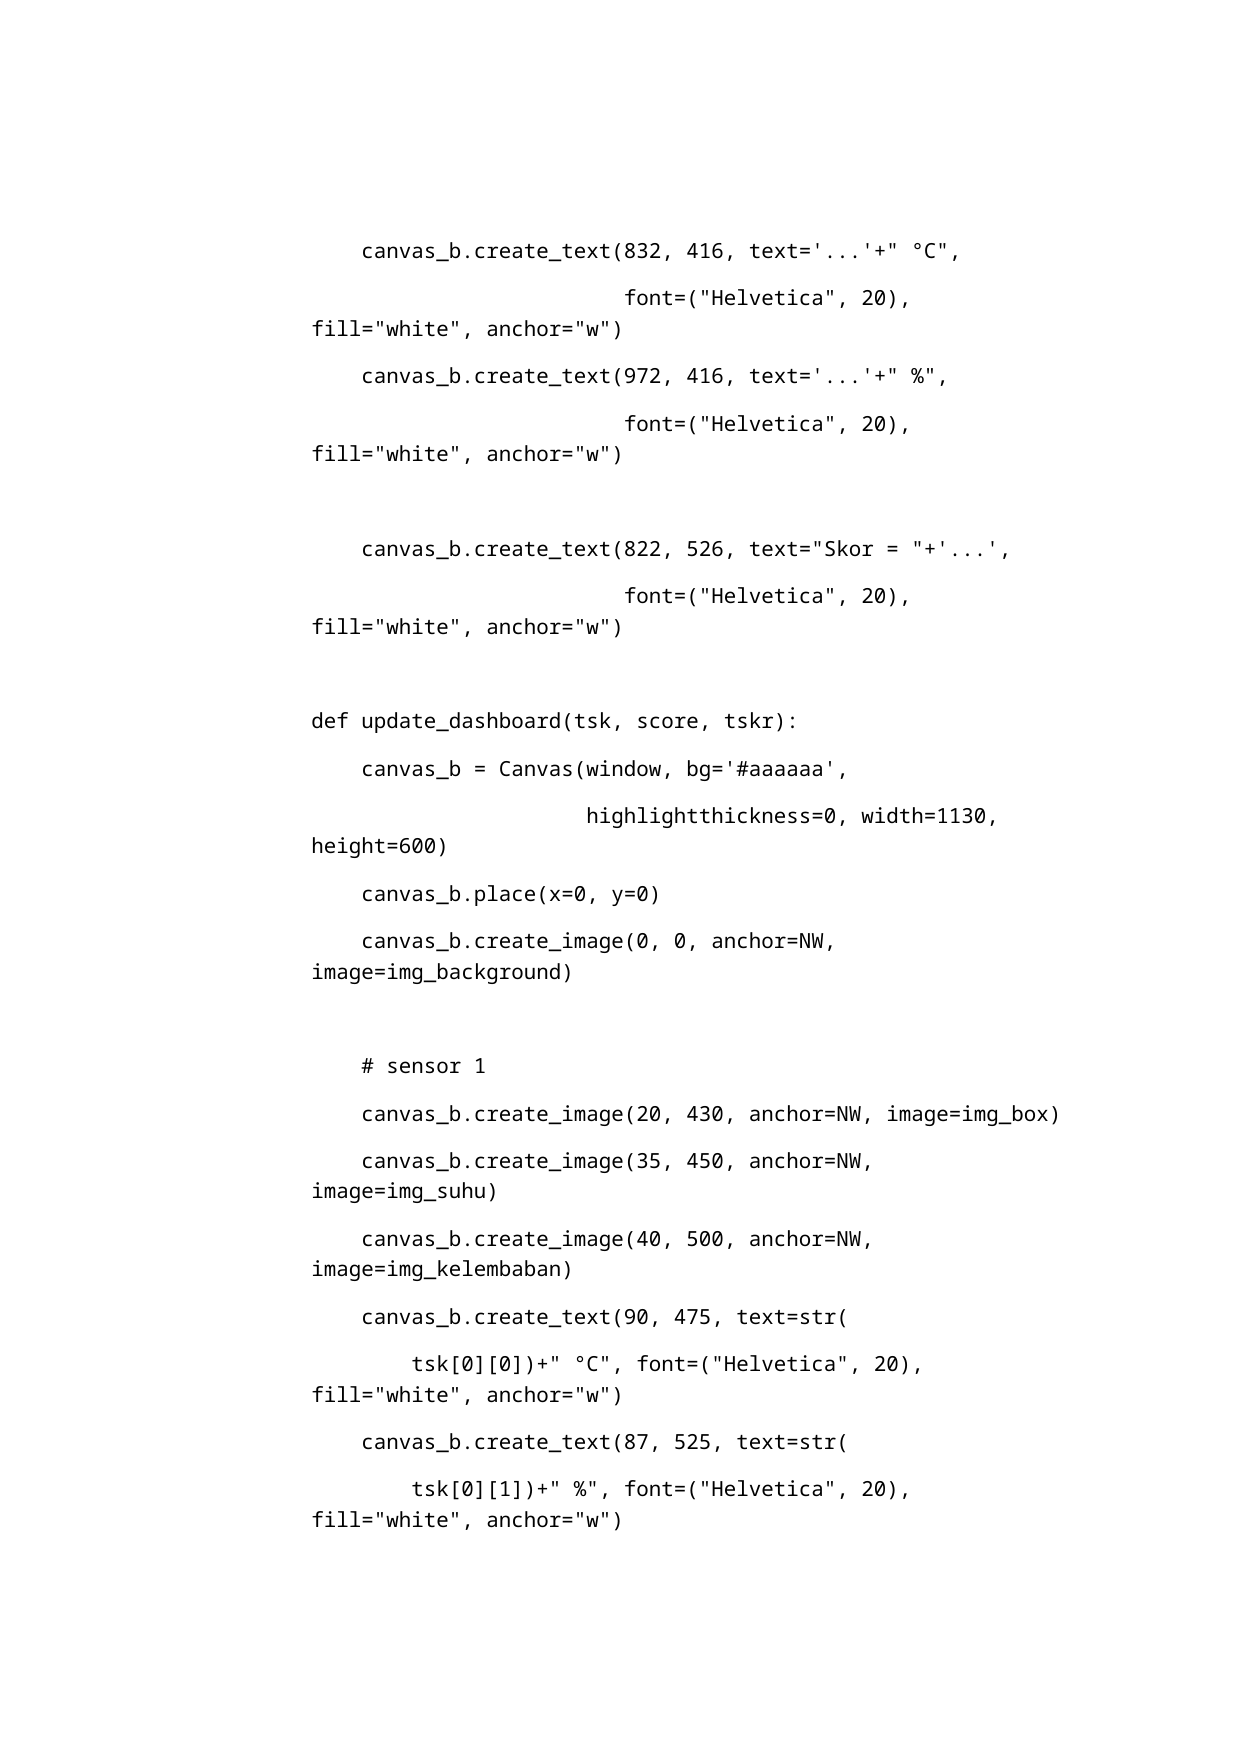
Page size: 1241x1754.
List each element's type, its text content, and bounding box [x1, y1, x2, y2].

text canvas_b.place(x=0, y=0) [311, 879, 1063, 907]
text canvas_b.create_text(90, 475, text=str( [311, 1302, 1063, 1330]
text canvas_b.create_text(822, 526, text="Skor = "+'...', [311, 534, 1063, 562]
text font=("Helvetica", 20), fill="white", anchor="w") [311, 581, 1063, 640]
text canvas_b.create_text(87, 525, text=str( [311, 1427, 1063, 1456]
text canvas_b.create_image(40, 500, anchor=NW, image=img_kelembaban) [311, 1224, 1063, 1283]
text canvas_b.create_image(20, 430, anchor=NW, image=img_box) [311, 1099, 1063, 1127]
text # sensor 1 [311, 1051, 1063, 1080]
text canvas_b = Canvas(window, bg='#aaaaaa', [311, 754, 1063, 782]
text canvas_b.create_text(972, 416, text='...'+" %", [311, 361, 1063, 390]
text font=("Helvetica", 20), fill="white", anchor="w") [311, 283, 1063, 343]
text highlightthickness=0, width=1130, height=600) [311, 801, 1063, 860]
text tsk[0][0])+" °C", font=("Helvetica", 20), fill="white", anchor="w") [311, 1349, 1063, 1408]
text def update_dashboard(tsk, score, tskr): [311, 706, 1063, 735]
text font=("Helvetica", 20), fill="white", anchor="w") [311, 409, 1063, 468]
text canvas_b.create_image(0, 0, anchor=NW, image=img_background) [311, 926, 1063, 985]
text tsk[0][1])+" %", font=("Helvetica", 20), fill="white", anchor="w") [311, 1474, 1063, 1533]
text canvas_b.create_image(35, 450, anchor=NW, image=img_suhu) [311, 1146, 1063, 1205]
text canvas_b.create_text(832, 416, text='...'+" °C", [311, 236, 1063, 265]
